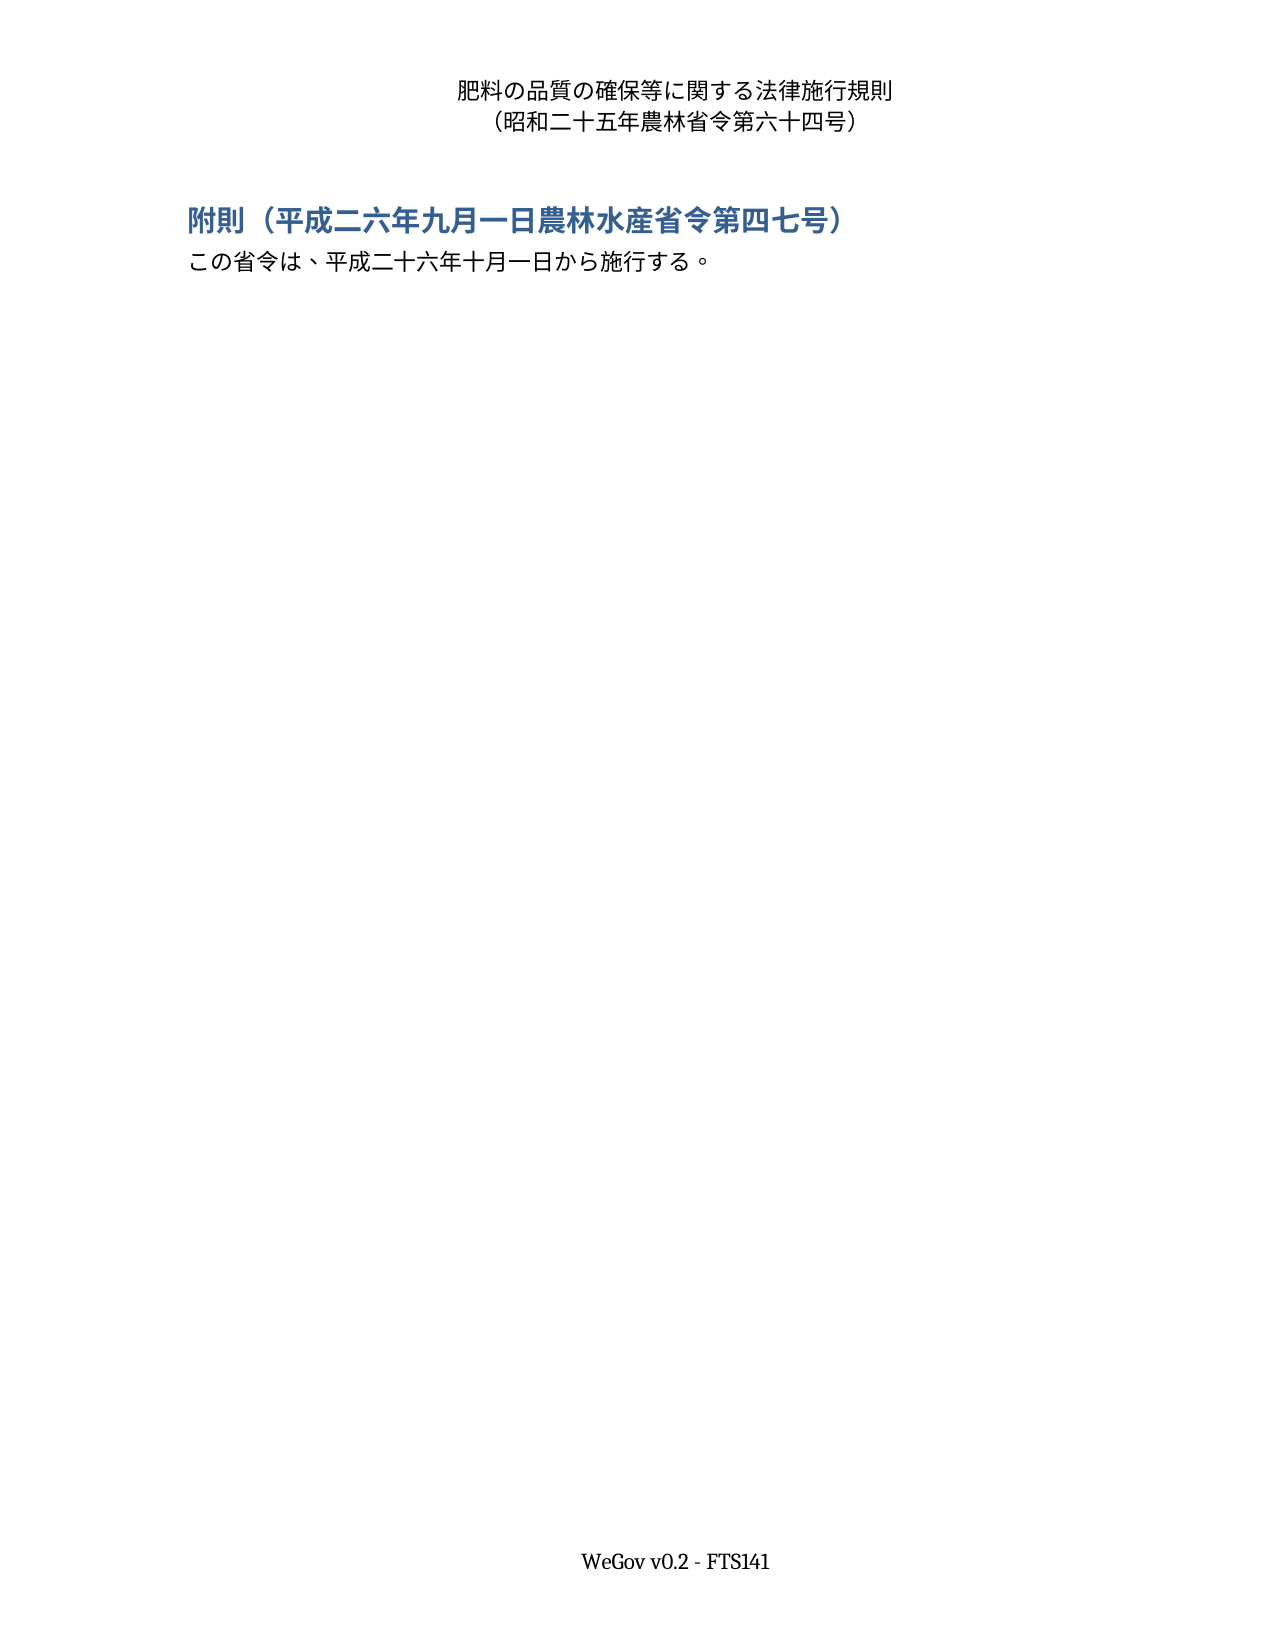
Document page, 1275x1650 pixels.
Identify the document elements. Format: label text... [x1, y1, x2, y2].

subtitle 附則（平成二六年九月一日農林水産省令第四七号） [187, 200, 1087, 240]
text この省令は、平成二十六年十月一日から施行する。 [187, 246, 1087, 277]
